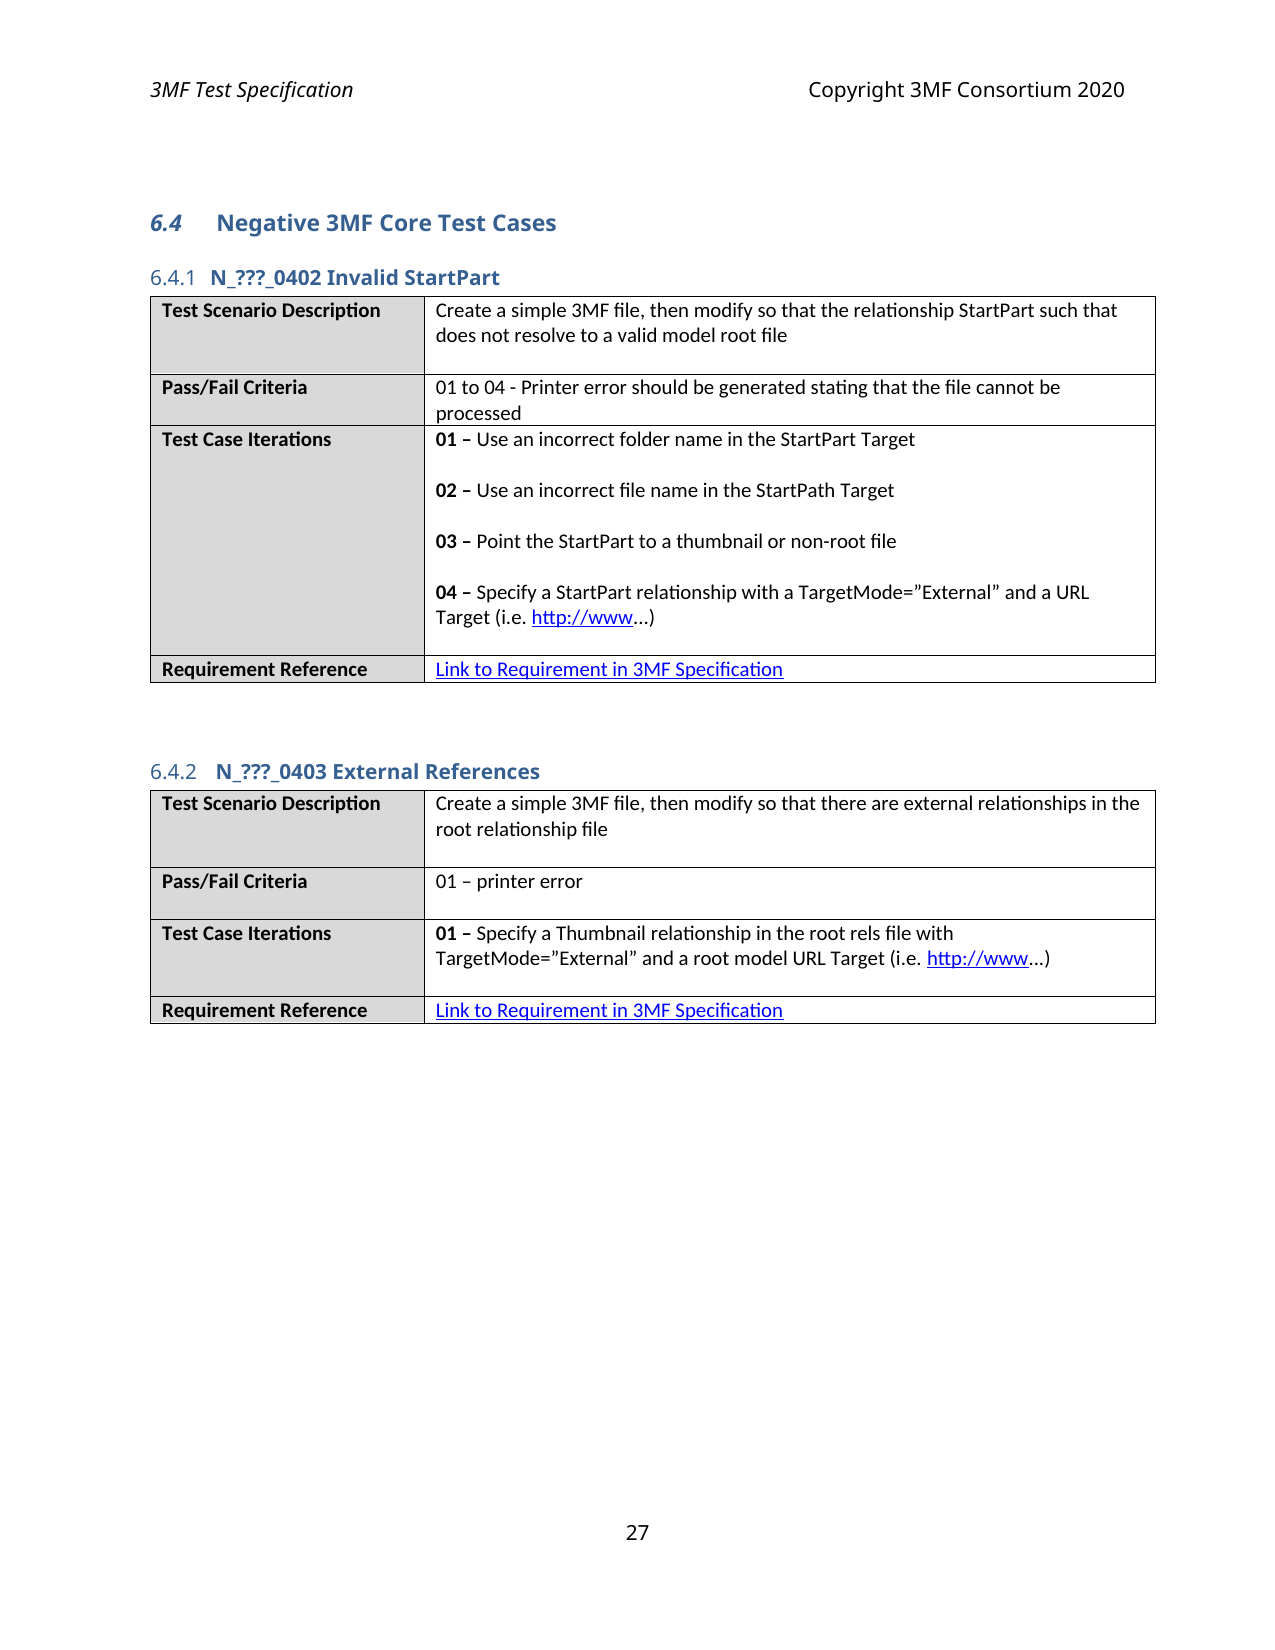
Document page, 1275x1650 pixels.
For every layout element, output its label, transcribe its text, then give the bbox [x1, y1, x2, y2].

table_cell Pass/Fail Criteria [151, 375, 424, 425]
table_header Test Scenario Description [151, 297, 424, 373]
table_header Create a simple 3MF file, then modify so that there are external relationships in the root relationship file [425, 791, 1155, 867]
table_cell Test Case Iterations [151, 426, 424, 655]
table_cell Link to Requirement in 3MF Specification [425, 656, 1155, 682]
table_cell 01 – Specify a Thumbnail relationship in the root rels file with TargetMode=”External” and a root model URL Target (i.e. http://www...) [425, 920, 1155, 996]
table_cell Pass/Fail Criteria [151, 868, 424, 919]
table_cell Test Case Iterations [151, 920, 424, 996]
table_cell 01 – printer error [425, 868, 1155, 919]
subtitle N_???_0402 Invalid StartPart [150, 263, 1125, 292]
table_cell Requirement Reference [151, 656, 424, 682]
table_cell Link to Requirement in 3MF Specification [425, 997, 1155, 1022]
table_cell Requirement Reference [151, 997, 424, 1022]
table_cell 01 – Use an incorrect folder name in the StartPart Target 02 – Use an incorrect file name in the StartPath Target 03 – Point the StartPart to a thumbnail or non-root file 04 – Specify a StartPart relationship with a TargetMode=”External” and a URL Target (i.e. http://www...) [425, 426, 1155, 655]
subtitle Negative 3MF Core Test Cases [150, 207, 1125, 238]
subtitle N_???_0403 External References [150, 757, 1125, 785]
table_cell 01 to 04 - Printer error should be generated stating that the file cannot be processed [425, 375, 1155, 425]
table_header Create a simple 3MF file, then modify so that the relationship StartPart such that does not resolve to a valid model root file [425, 297, 1155, 373]
table_header Test Scenario Description [151, 791, 424, 867]
